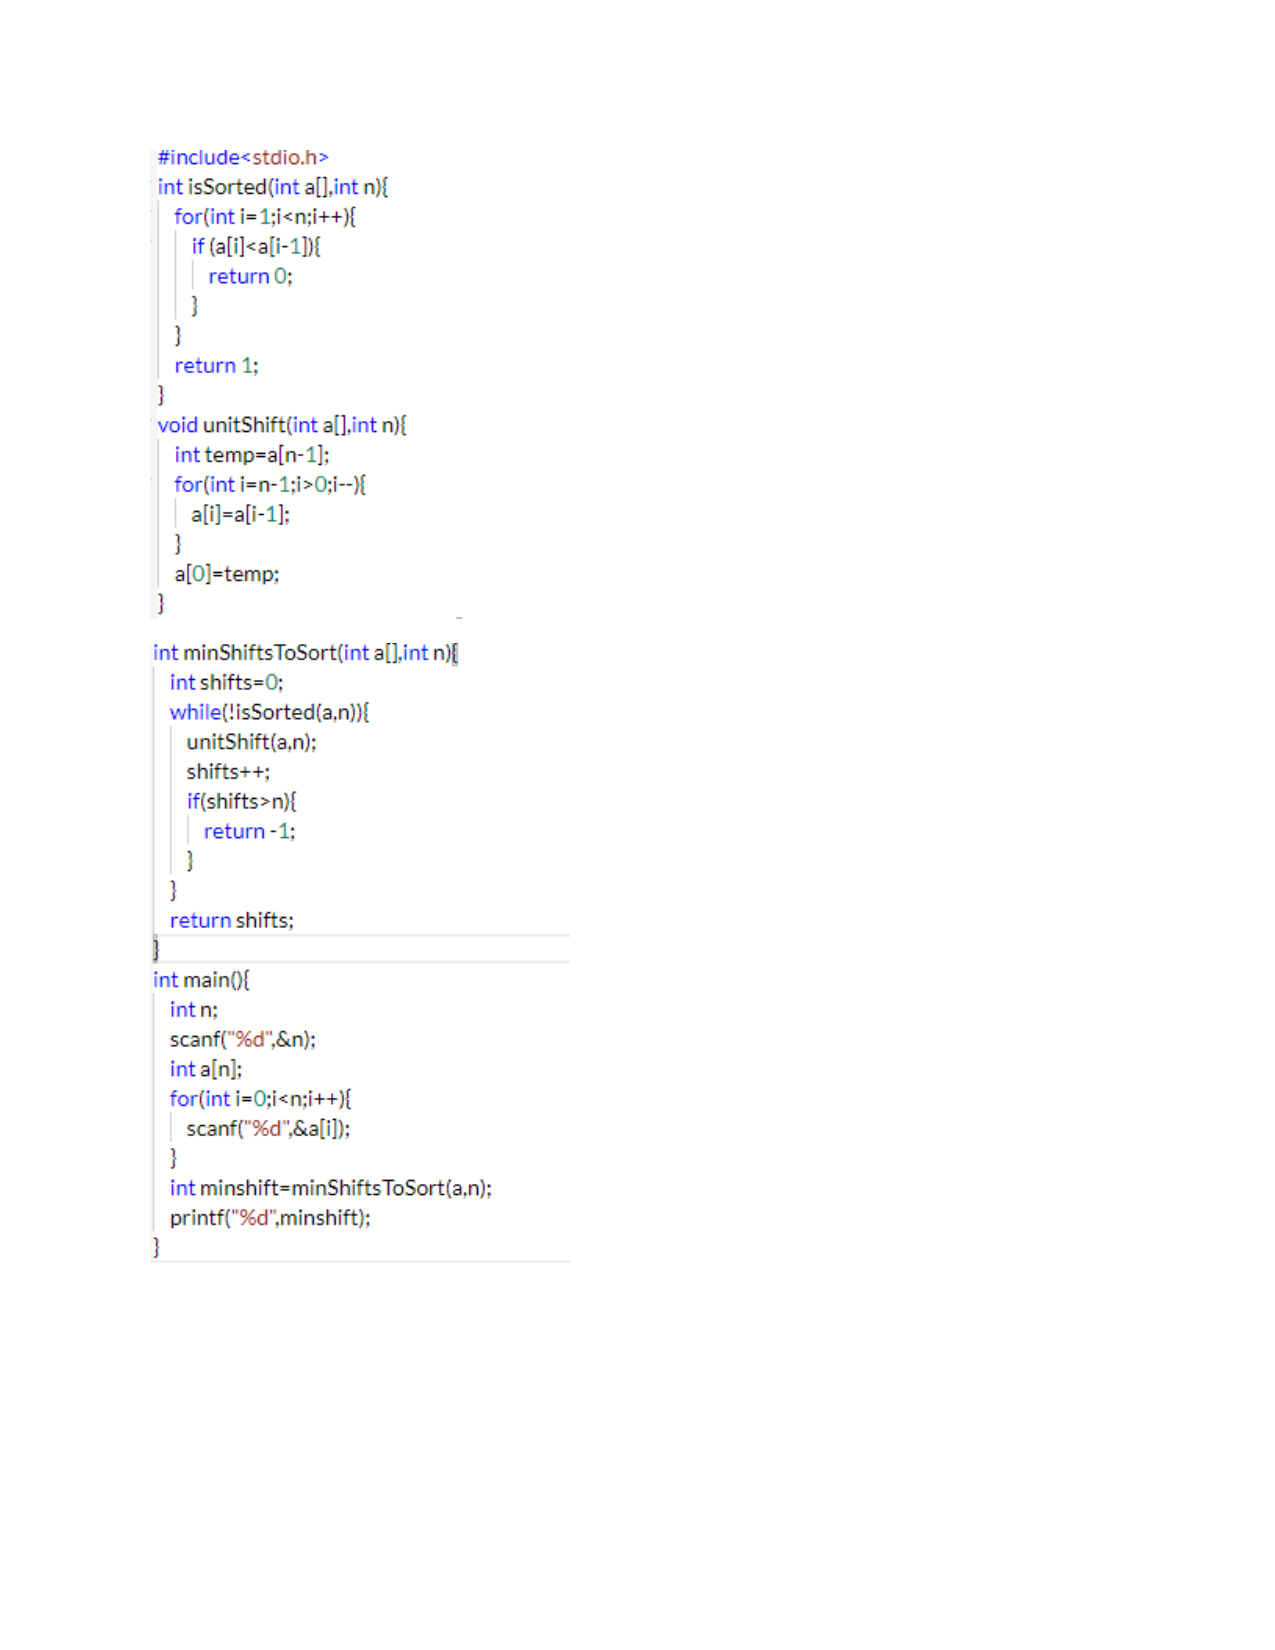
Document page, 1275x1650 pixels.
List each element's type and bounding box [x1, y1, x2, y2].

picture [150, 150, 605, 619]
picture [150, 643, 571, 1266]
